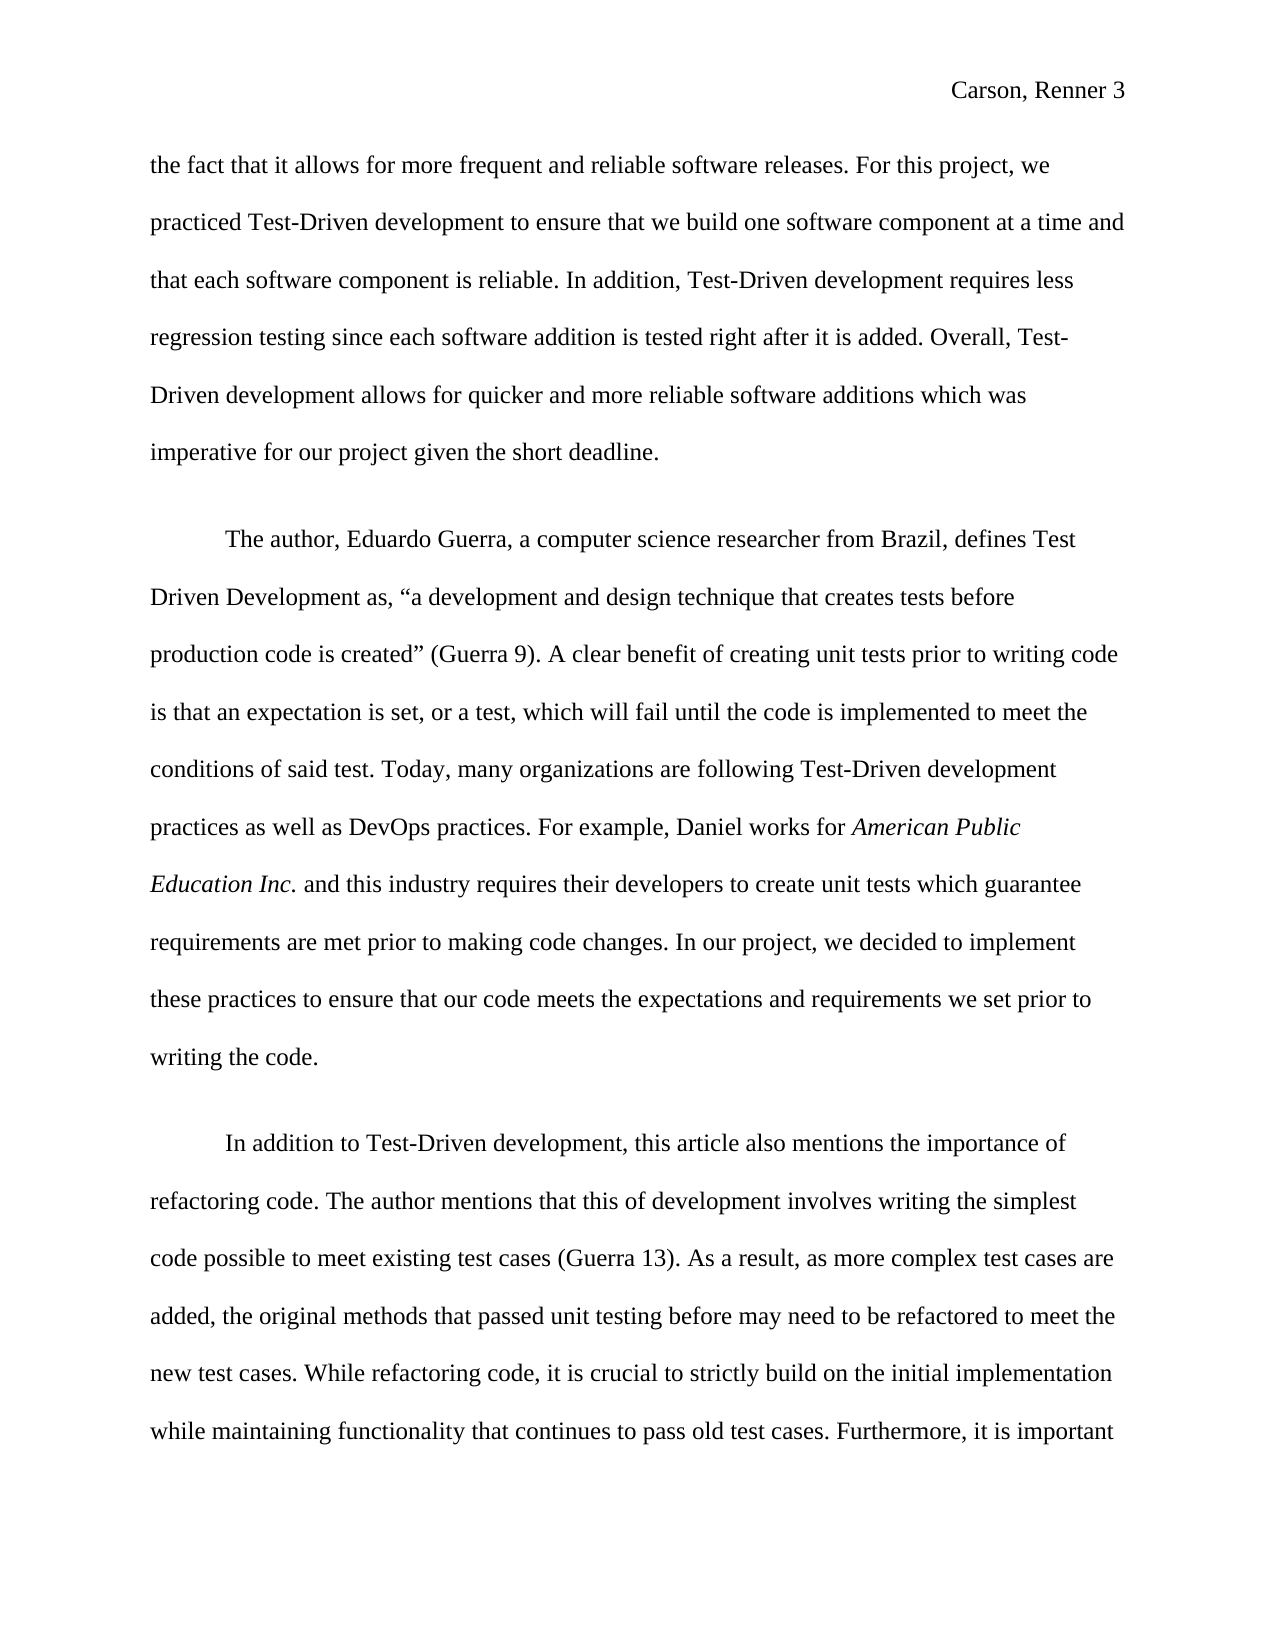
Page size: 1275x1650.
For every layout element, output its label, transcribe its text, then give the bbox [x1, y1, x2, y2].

text The author, Eduardo Guerra, a computer science researcher from Brazil, defines Test Driven Development as, “a development and design technique that creates tests before production code is created” (Guerra 9). A clear benefit of creating unit tests prior to writing code is that an expectation is set, or a test, which will fail until the code is implemented to meet the conditions of said test. Today, many organizations are following Test-Driven development practices as well as DevOps practices. For example, Daniel works for American Public Education Inc. and this industry requires their developers to create unit tests which guarantee requirements are met prior to making code changes. In our project, we decided to implement these practices to ensure that our code meets the expectations and requirements we set prior to writing the code. [150, 524, 1125, 1070]
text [150, 1128, 1125, 1444]
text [150, 150, 1125, 466]
